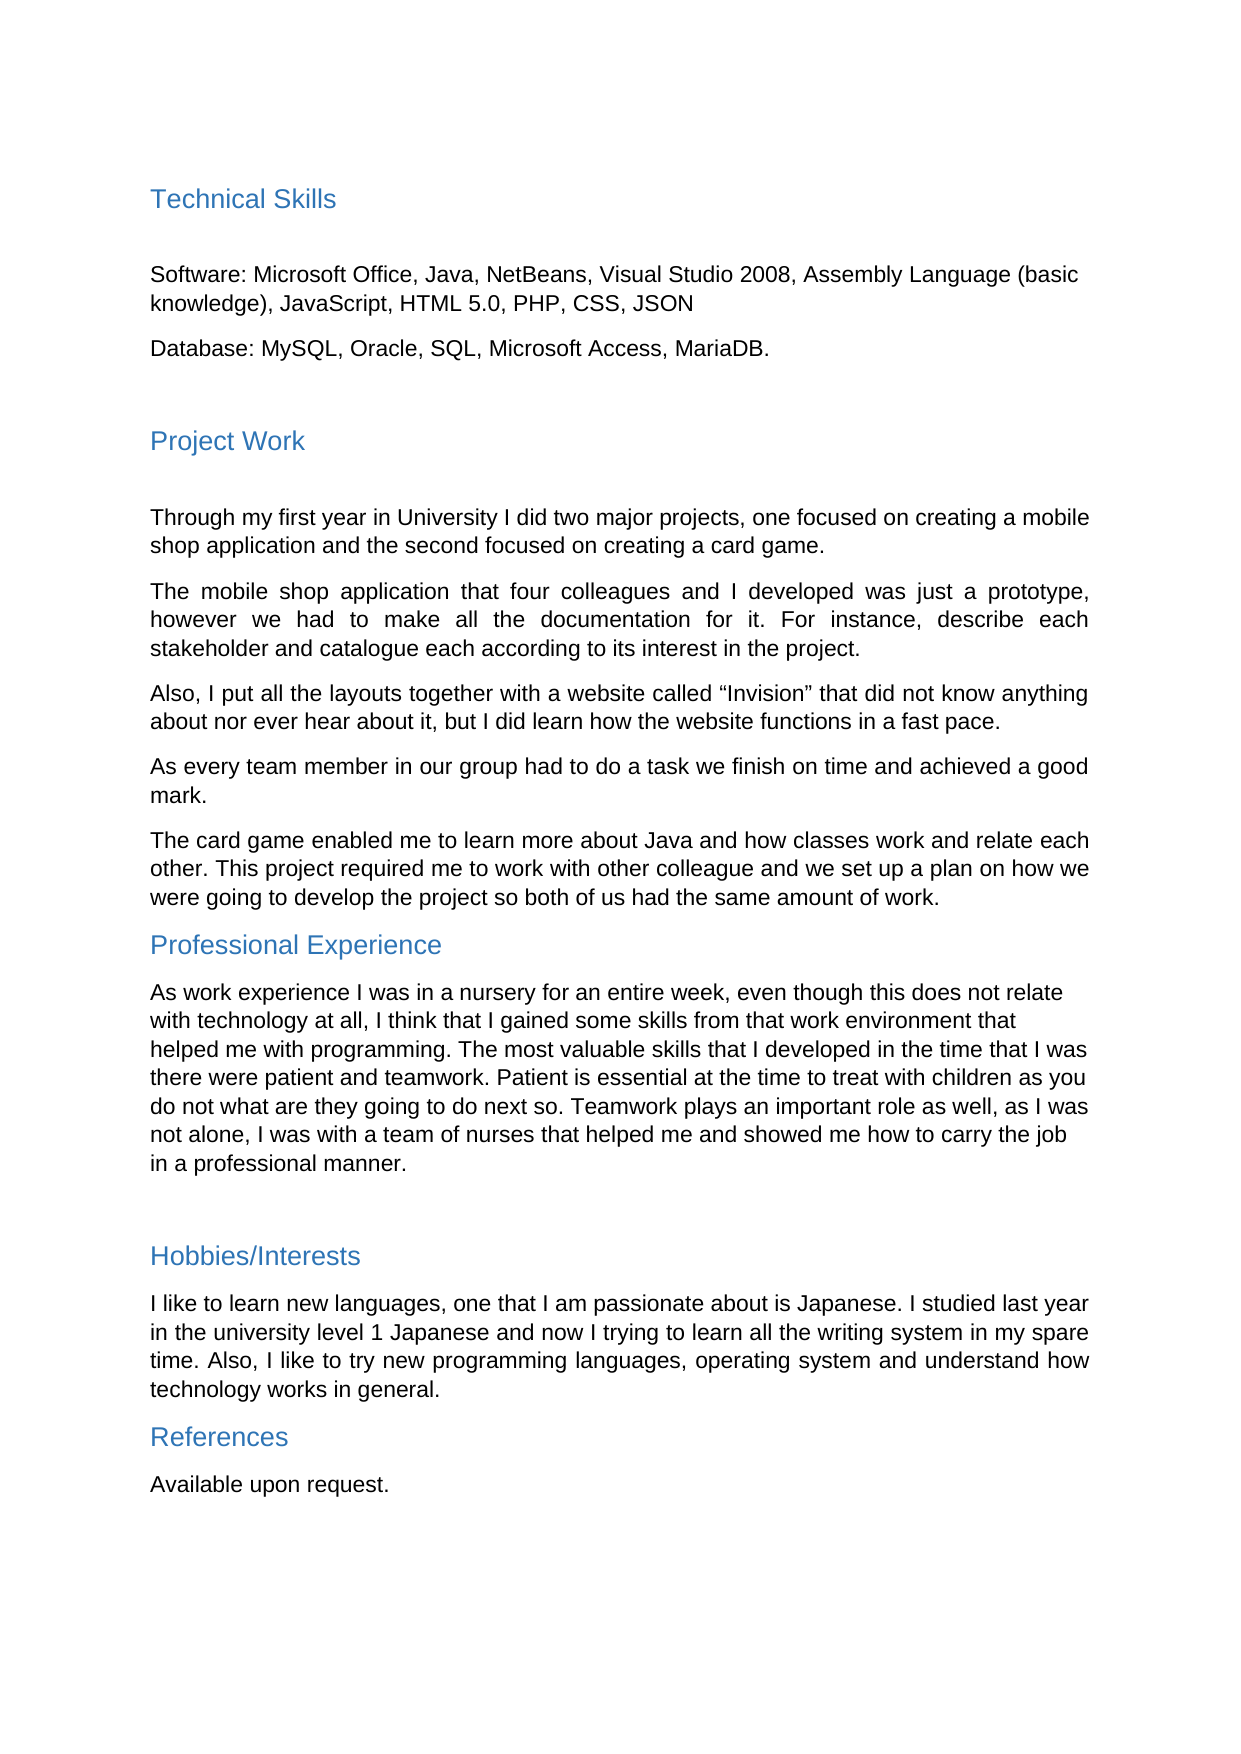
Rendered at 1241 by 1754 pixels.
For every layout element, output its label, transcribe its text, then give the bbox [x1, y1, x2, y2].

text As every team member in our group had to do a task we finish on time and achieved a good mark. [150, 753, 1090, 808]
text Hobbies/Interests [150, 1240, 1090, 1271]
text Also, I put all the layouts together with a website called “Invision” that did not know anything about nor ever hear about it, but I did learn how the website functions in a fast pace. [150, 679, 1090, 734]
text Available upon request. [150, 1471, 1090, 1497]
text The card game enabled me to learn more about Java and how classes work and relate each other. This project required me to work with other colleague and we set up a plan on how we were going to develop the project so both of us had the same amount of work. [150, 827, 1090, 910]
text Software: Microsoft Office, Java, NetBeans, Visual Studio 2008, Assembly Language (basic knowledge), JavaScript, HTML 5.0, PHP, CSS, JSON [150, 261, 1090, 316]
text The mobile shop application that four colleagues and I developed was just a prototype, however we had to make all the documentation for it. For instance, describe each stakeholder and catalogue each according to its interest in the project. [150, 578, 1090, 661]
subtitle Project Work [150, 425, 1090, 456]
text Professional Experience [150, 929, 1090, 960]
text References [150, 1421, 1090, 1452]
text I like to learn new languages, one that I am passionate about is Japanese. I studied last year in the university level 1 Japanese and now I trying to learn all the writing system in my spare time. Also, I like to try new programming languages, operating system and understand how technology works in general. [150, 1290, 1090, 1402]
text As work experience I was in a nursery for an entire week, even though this does not relate with technology at all, I think that I gained some skills from that work environment that helped me with programming. The most valuable skills that I developed in the time that I was there were patient and teamwork. Patient is essential at the time to treat with children as you do not what are they going to do next so. Teamwork plays an important role as well, as I was not alone, I was with a team of nurses that helped me and showed me how to carry the job in a professional manner. [150, 979, 1090, 1176]
text Through my first year in University I did two major projects, one focused on creating a mobile shop application and the second focused on creating a card game. [150, 504, 1090, 559]
subtitle Technical Skills [150, 183, 1090, 214]
text Database: MySQL, Oracle, SQL, Microsoft Access, MariaDB. [150, 335, 1090, 361]
